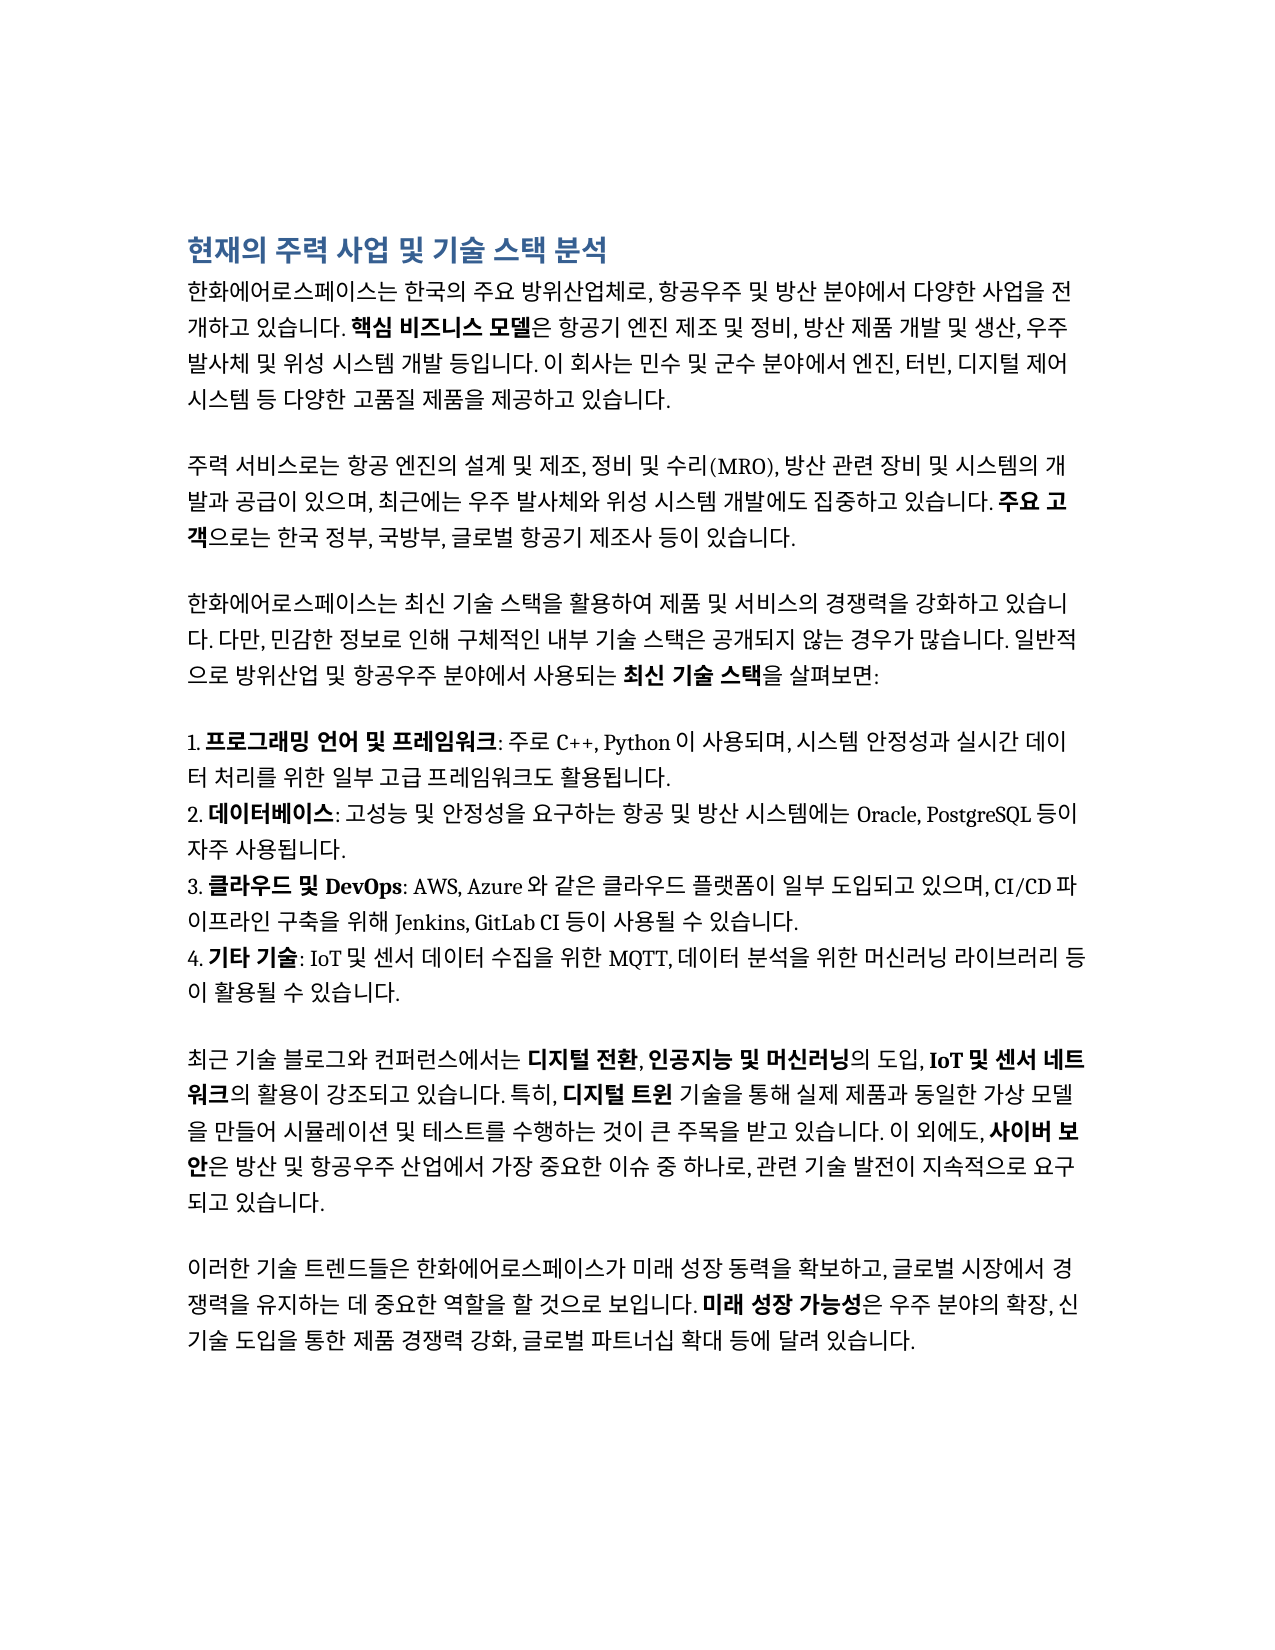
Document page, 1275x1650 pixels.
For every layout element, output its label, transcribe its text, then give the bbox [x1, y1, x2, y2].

text 한화에어로스페이스는 한국의 주요 방위산업체로, 항공우주 및 방산 분야에서 다양한 사업을 전개하고 있습니다. 핵심 비즈니스 모델은 항공기 엔진 제조 및 정비, 방산 제품 개발 및 생산, 우주 발사체 및 위성 시스템 개발 등입니다. 이 회사는 민수 및 군수 분야에서 엔진, 터빈, 디지털 제어 시스템 등 다양한 고품질 제품을 제공하고 있습니다. 주력 서비스로는 항공 엔진의 설계 및 제조, 정비 및 수리(MRO), 방산 관련 장비 및 시스템의 개발과 공급이 있으며, 최근에는 우주 발사체와 위성 시스템 개발에도 집중하고 있습니다. 주요 고객으로는 한국 정부, 국방부, 글로벌 항공기 제조사 등이 있습니다. 한화에어로스페이스는 최신 기술 스택을 활용하여 제품 및 서비스의 경쟁력을 강화하고 있습니다. 다만, 민감한 정보로 인해 구체적인 내부 기술 스택은 공개되지 않는 경우가 많습니다. 일반적으로 방위산업 및 항공우주 분야에서 사용되는 최신 기술 스택을 살펴보면: 1. 프로그래밍 언어 및 프레임워크: 주로 C++, Python이 사용되며, 시스템 안정성과 실시간 데이터 처리를 위한 일부 고급 프레임워크도 활용됩니다. 2. 데이터베이스: 고성능 및 안정성을 요구하는 항공 및 방산 시스템에는 Oracle, PostgreSQL 등이 자주 사용됩니다. 3. 클라우드 및 DevOps: AWS, Azure와 같은 클라우드 플랫폼이 일부 도입되고 있으며, CI/CD 파이프라인 구축을 위해 Jenkins, GitLab CI 등이 사용될 수 있습니다. 4. 기타 기술: IoT 및 센서 데이터 수집을 위한 MQTT, 데이터 분석을 위한 머신러닝 라이브러리 등이 활용될 수 있습니다. 최근 기술 블로그와 컨퍼런스에서는 디지털 전환, 인공지능 및 머신러닝의 도입, IoT 및 센서 네트워크의 활용이 강조되고 있습니다. 특히, 디지털 트윈 기술을 통해 실제 제품과 동일한 가상 모델을 만들어 시뮬레이션 및 테스트를 수행하는 것이 큰 주목을 받고 있습니다. 이 외에도, 사이버 보안은 방산 및 항공우주 산업에서 가장 중요한 이슈 중 하나로, 관련 기술 발전이 지속적으로 요구되고 있습니다. 이러한 기술 트렌드들은 한화에어로스페이스가 미래 성장 동력을 확보하고, 글로벌 시장에서 경쟁력을 유지하는 데 중요한 역할을 할 것으로 보입니다. 미래 성장 가능성은 우주 분야의 확장, 신기술 도입을 통한 제품 경쟁력 강화, 글로벌 파트너십 확대 등에 달려 있습니다. [187, 276, 1087, 1357]
subtitle 현재의 주력 사업 및 기술 스택 분석 [187, 230, 1087, 270]
